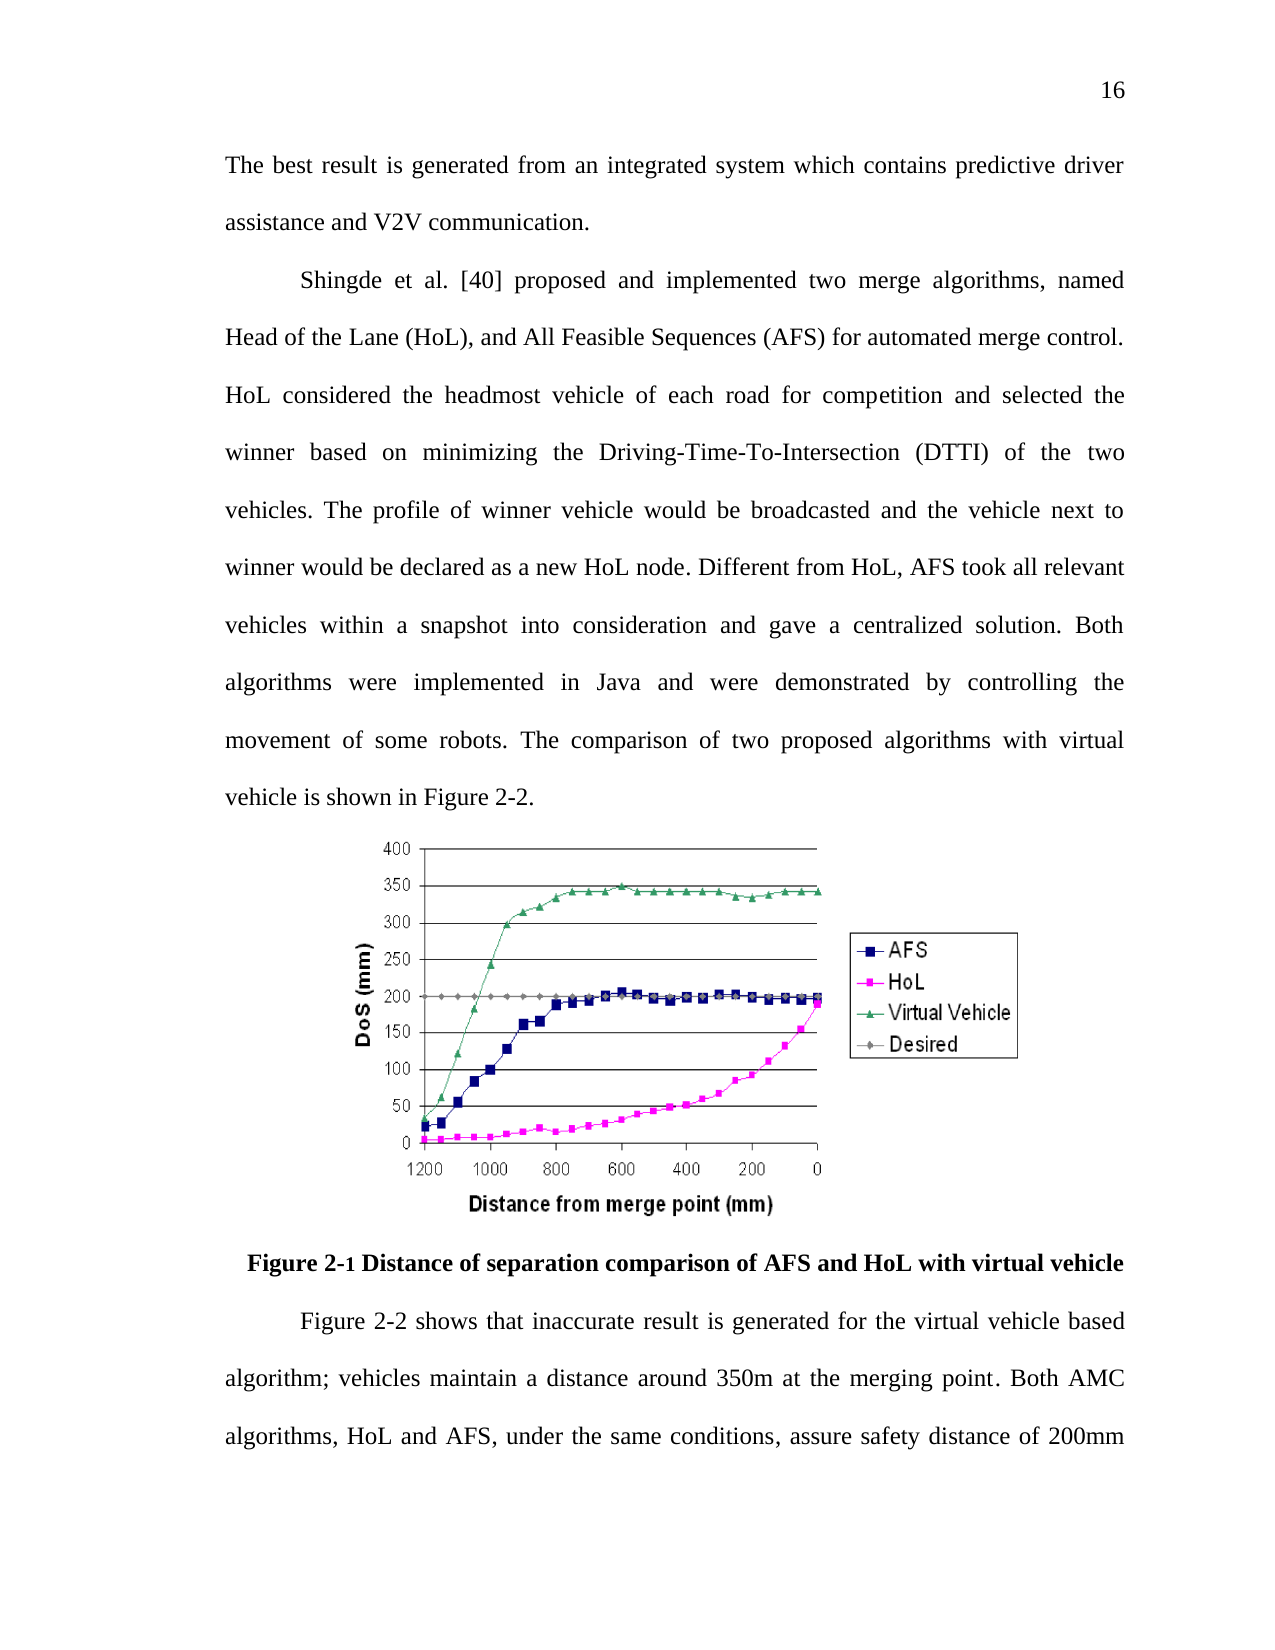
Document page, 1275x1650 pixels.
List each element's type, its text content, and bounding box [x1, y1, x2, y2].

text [225, 150, 1125, 236]
text Figure 2-2 Distance of separation comparison of AFS and HoL with virtual vehicle [225, 1248, 1125, 1277]
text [225, 1306, 1125, 1450]
picture [348, 840, 1023, 1220]
text Shingde et al. [40] proposed and implemented two merge algorithms, named Head of the Lane (HoL), and All Feasible Sequences (AFS) for automated merge control. HoL considered the headmost vehicle of each road for competition and selected the winner based on minimizing the Driving-Time-To-Intersection (DTTI) of the two vehicles. The profile of winner vehicle would be broadcasted and the vehicle next to winner would be declared as a new HoL node. Different from HoL, AFS took all relevant vehicles within a snapshot into consideration and gave a centralized solution. Both algorithms were implemented in Java and were demonstrated by controlling the movement of some robots. The comparison of two proposed algorithms with virtual vehicle is shown in Figure 2-2. [225, 265, 1125, 811]
